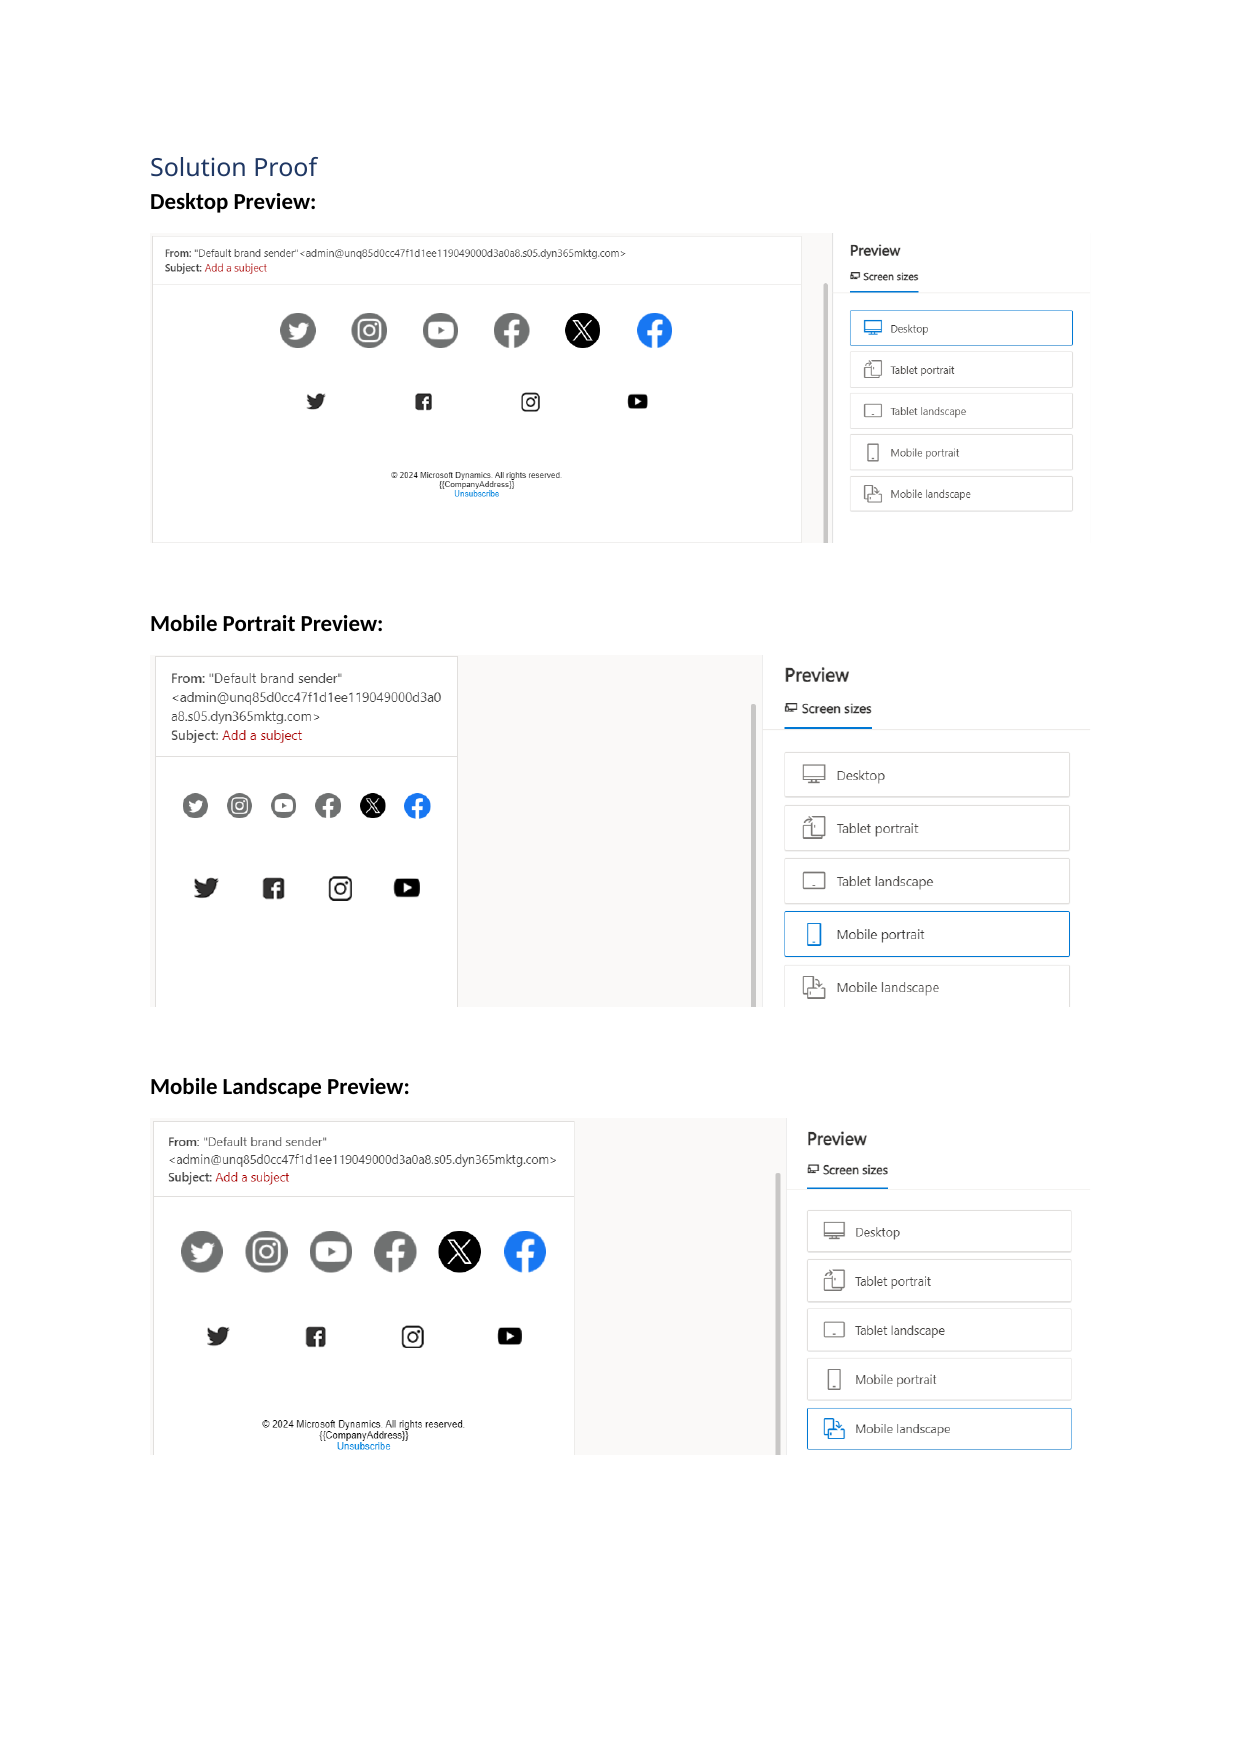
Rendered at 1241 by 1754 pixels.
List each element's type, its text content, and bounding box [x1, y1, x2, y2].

text Mobile Portrait Preview: [150, 609, 1090, 637]
text Desktop Preview: [150, 187, 1090, 215]
subtitle Solution Proof [150, 150, 1090, 184]
text Mobile Landscape Preview: [150, 1072, 1090, 1100]
